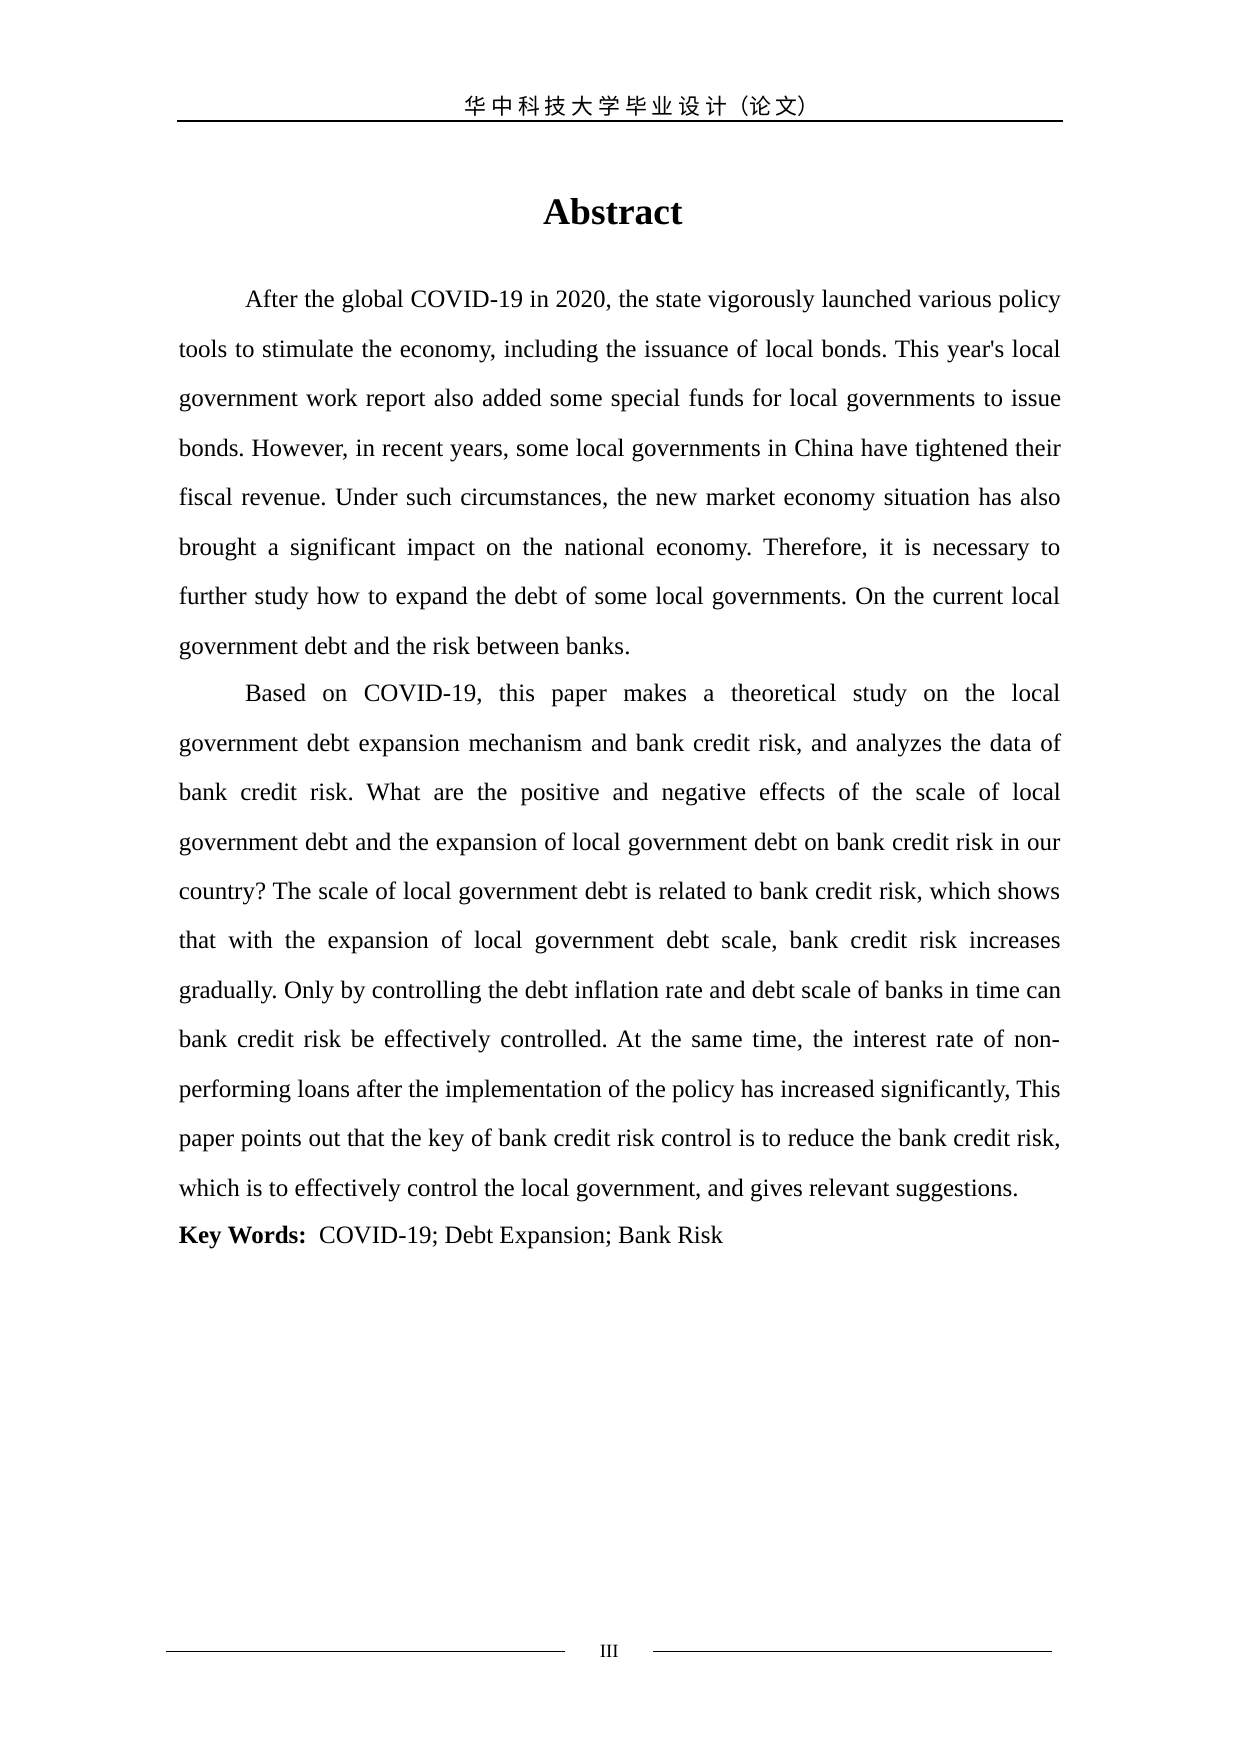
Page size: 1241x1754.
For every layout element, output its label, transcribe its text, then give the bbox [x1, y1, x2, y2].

subtitle Abstract [178, 178, 1062, 244]
text After the global COVID-19 in 2020, the state vigorously launched various policy tools to stimulate the economy, including the issuance of local bonds. This year's local government work report also added some special funds for local governments to issue bonds. However, in recent years, some local governments in China have tightened their fiscal revenue. Under such circumstances, the new market economy situation has also brought a significant impact on the national economy. Therefore, it is necessary to further study how to expand the debt of some local governments. On the current local government debt and the risk between banks. [178, 282, 1062, 662]
text Based on COVID-19, this paper makes a theoretical study on the local government debt expansion mechanism and bank credit risk, and analyzes the data of bank credit risk. What are the positive and negative effects of the scale of local government debt and the expansion of local government debt on bank credit risk in our country? The scale of local government debt is related to bank credit risk, which shows that with the expansion of local government debt scale, bank credit risk increases gradually. Only by controlling the debt inflation rate and debt scale of banks in time can bank credit risk be effectively controlled. At the same time, the interest rate of non-performing loans after the implementation of the policy has increased significantly, This paper points out that the key of bank credit risk control is to reduce the bank credit risk, which is to effectively control the local government, and gives relevant suggestions. [178, 676, 1062, 1204]
text Key Words: COVID-19; Debt Expansion; Bank Risk [178, 1218, 1062, 1251]
